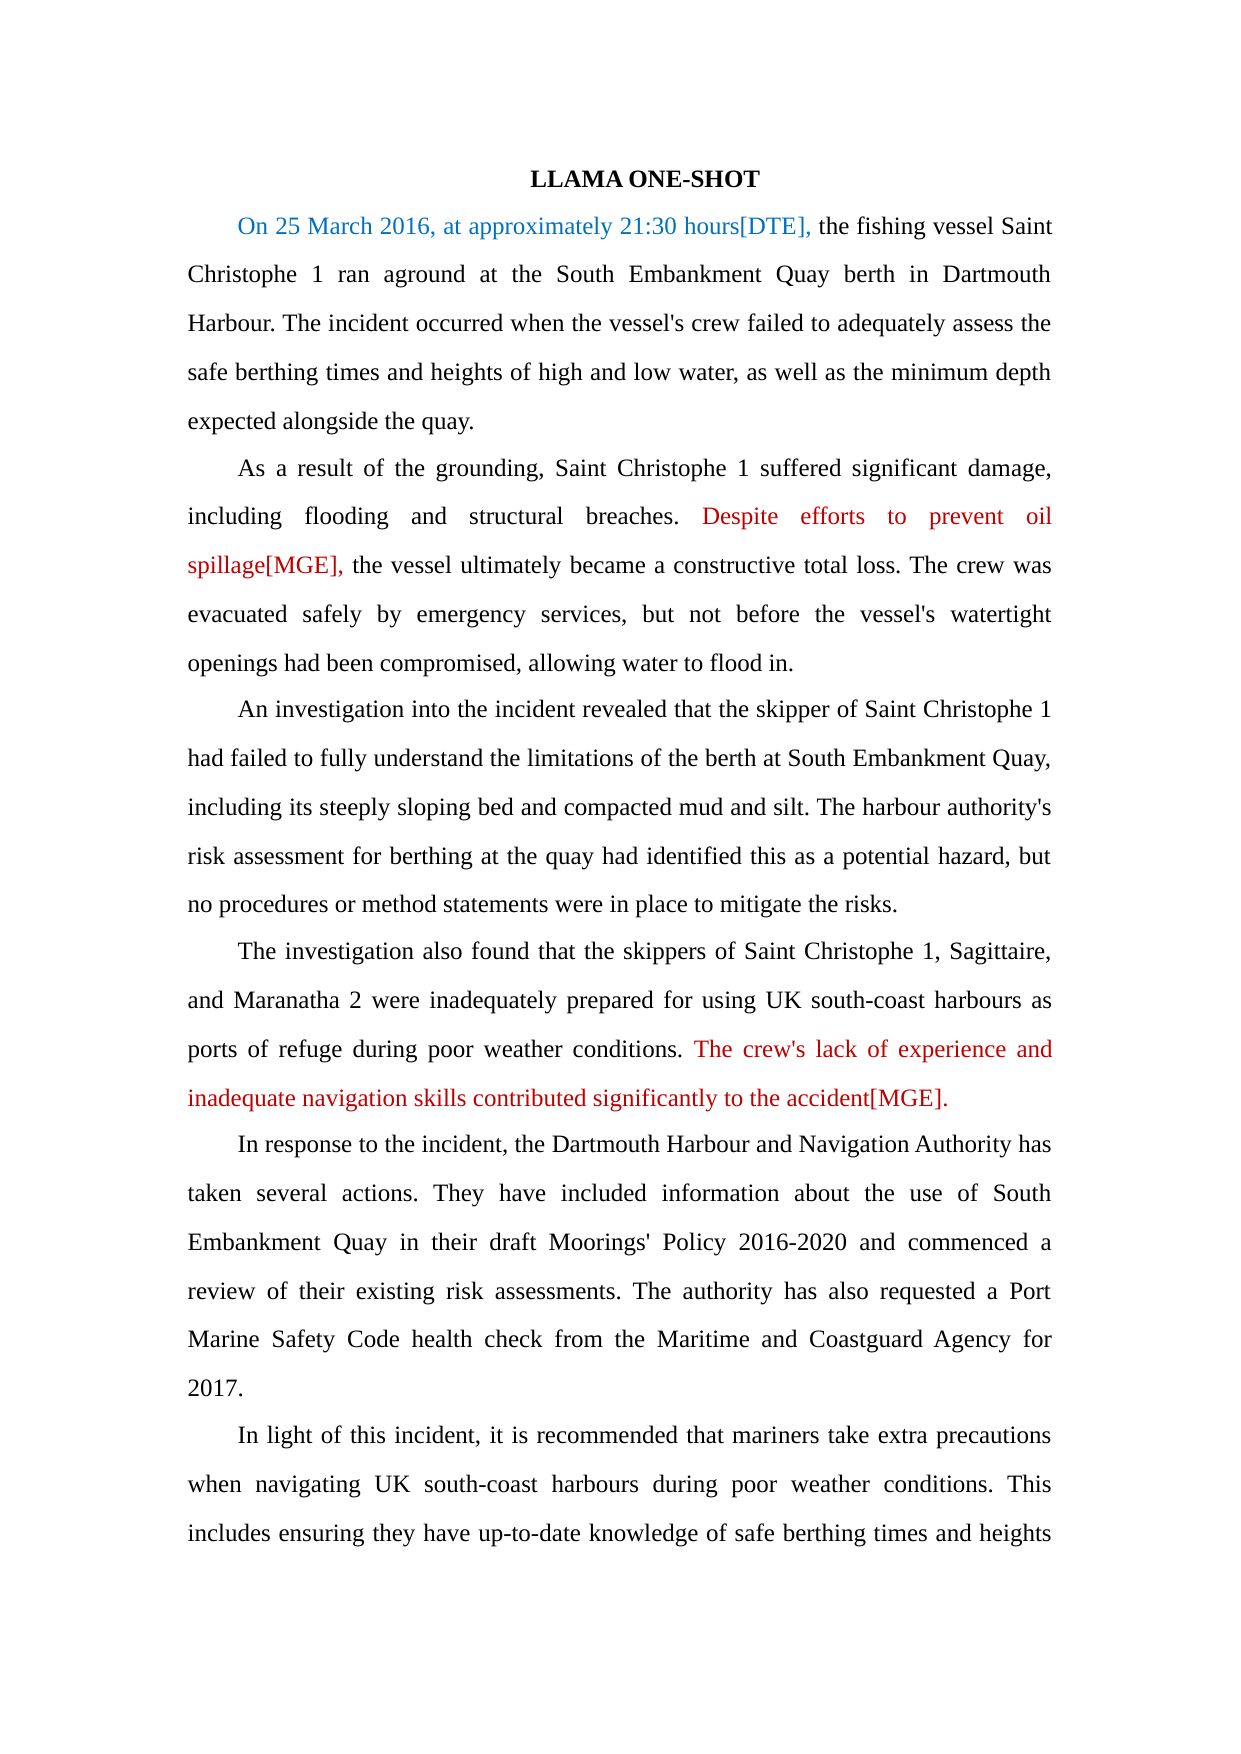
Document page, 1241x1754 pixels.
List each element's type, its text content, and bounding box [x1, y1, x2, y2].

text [187, 1418, 1053, 1548]
text In response to the incident, the Dartmouth Harbour and Navigation Authority has taken several actions. They have included information about the use of South Embankment Quay in their draft Moorings' Policy 2016-2020 and commenced a review of their existing risk assessments. The authority has also requested a Port Marine Safety Code health check from the Maritime and Coastguard Agency for 2017. [187, 1128, 1053, 1404]
text On 25 March 2016, at approximately 21:30 hours[DTE], the fishing vessel Saint Christophe 1 ran aground at the South Embankment Quay berth in Dartmouth Harbour. The incident occurred when the vessel's crew failed to adequately assess the safe berthing times and heights of high and low water, as well as the minimum depth expected alongside the quay. [187, 209, 1053, 436]
text LLAMA ONE-SHOT [187, 162, 1053, 194]
text As a result of the grounding, Saint Christophe 1 suffered significant damage, including flooding and structural breaches. Despite efforts to prevent oil spillage[MGE], the vessel ultimately became a constructive total loss. The crew was evacuated safely by emergency services, but not before the vessel's watertight openings had been compromised, allowing water to flood in. [187, 451, 1053, 678]
text An investigation into the incident revealed that the skipper of Saint Christophe 1 had failed to fully understand the limitations of the berth at South Embankment Quay, including its steeply sloping bed and compacted mud and silt. The harbour authority's risk assessment for berthing at the quay had identified this as a potential hazard, but no procedures or method statements were in place to mitigate the risks. [187, 693, 1053, 920]
text The investigation also found that the skippers of Saint Christophe 1, Sagittaire, and Maranatha 2 were inadequately prepared for using UK south-coast harbours as ports of refuge during poor weather conditions. The crew's lack of experience and inadequate navigation skills contributed significantly to the accident[MGE]. [187, 934, 1053, 1113]
